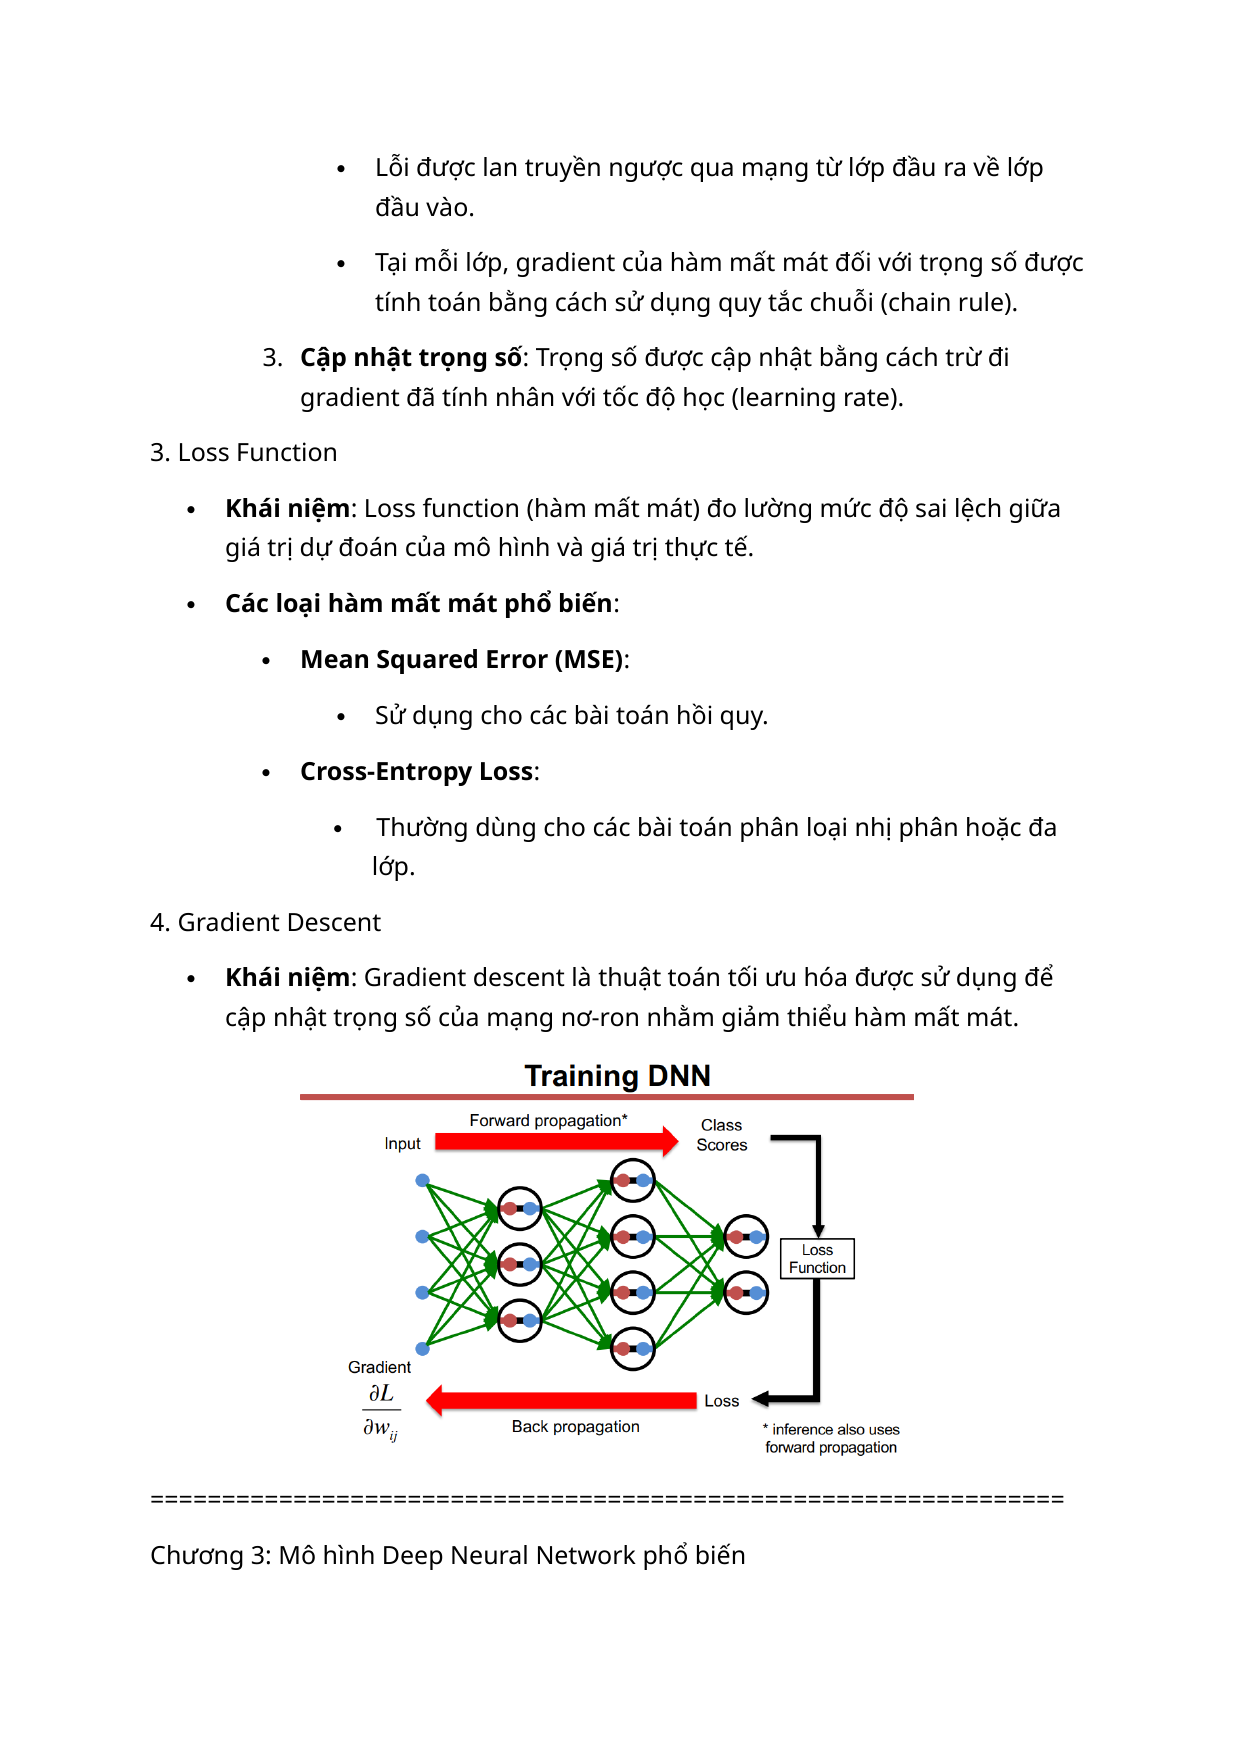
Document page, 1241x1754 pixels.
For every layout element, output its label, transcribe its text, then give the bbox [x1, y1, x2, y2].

list Lỗi được lan truyền ngược qua mạng từ lớp đầu ra về lớp đầu vào. [337, 150, 1090, 223]
list Cross-Entropy Loss: [262, 753, 1090, 787]
picture [300, 1055, 914, 1460]
text ================================================================ [150, 1482, 1090, 1516]
list Mean Squared Error (MSE): [262, 642, 1090, 676]
text 3. Loss Function [150, 435, 1090, 469]
list Các loại hàm mất mát phổ biến: [187, 586, 1090, 620]
list Khái niệm: Loss function (hàm mất mát) đo lường mức độ sai lệch giữa giá trị dự đoán của mô hình và giá trị thực tế. [187, 491, 1090, 564]
list Cập nhật trọng số: Trọng số được cập nhật bằng cách trừ đi gradient đã tính nhân với tốc độ học (learning rate). [262, 340, 1090, 413]
list Tại mỗi lớp, gradient của hàm mất mát đối với trọng số được tính toán bằng cách sử dụng quy tắc chuỗi (chain rule). [337, 245, 1090, 318]
list Khái niệm: Gradient descent là thuật toán tối ưu hóa được sử dụng để cập nhật trọng số của mạng nơ-ron nhằm giảm thiểu hàm mất mát. [187, 960, 1090, 1033]
list Sử dụng cho các bài toán hồi quy. [337, 697, 1090, 732]
list Thường dùng cho các bài toán phân loại nhị phân hoặc đa lớp. [334, 809, 1090, 882]
text 4. Gradient Descent [150, 904, 1090, 938]
text Chương 3: Mô hình Deep Neural Network phổ biến [150, 1538, 1090, 1572]
